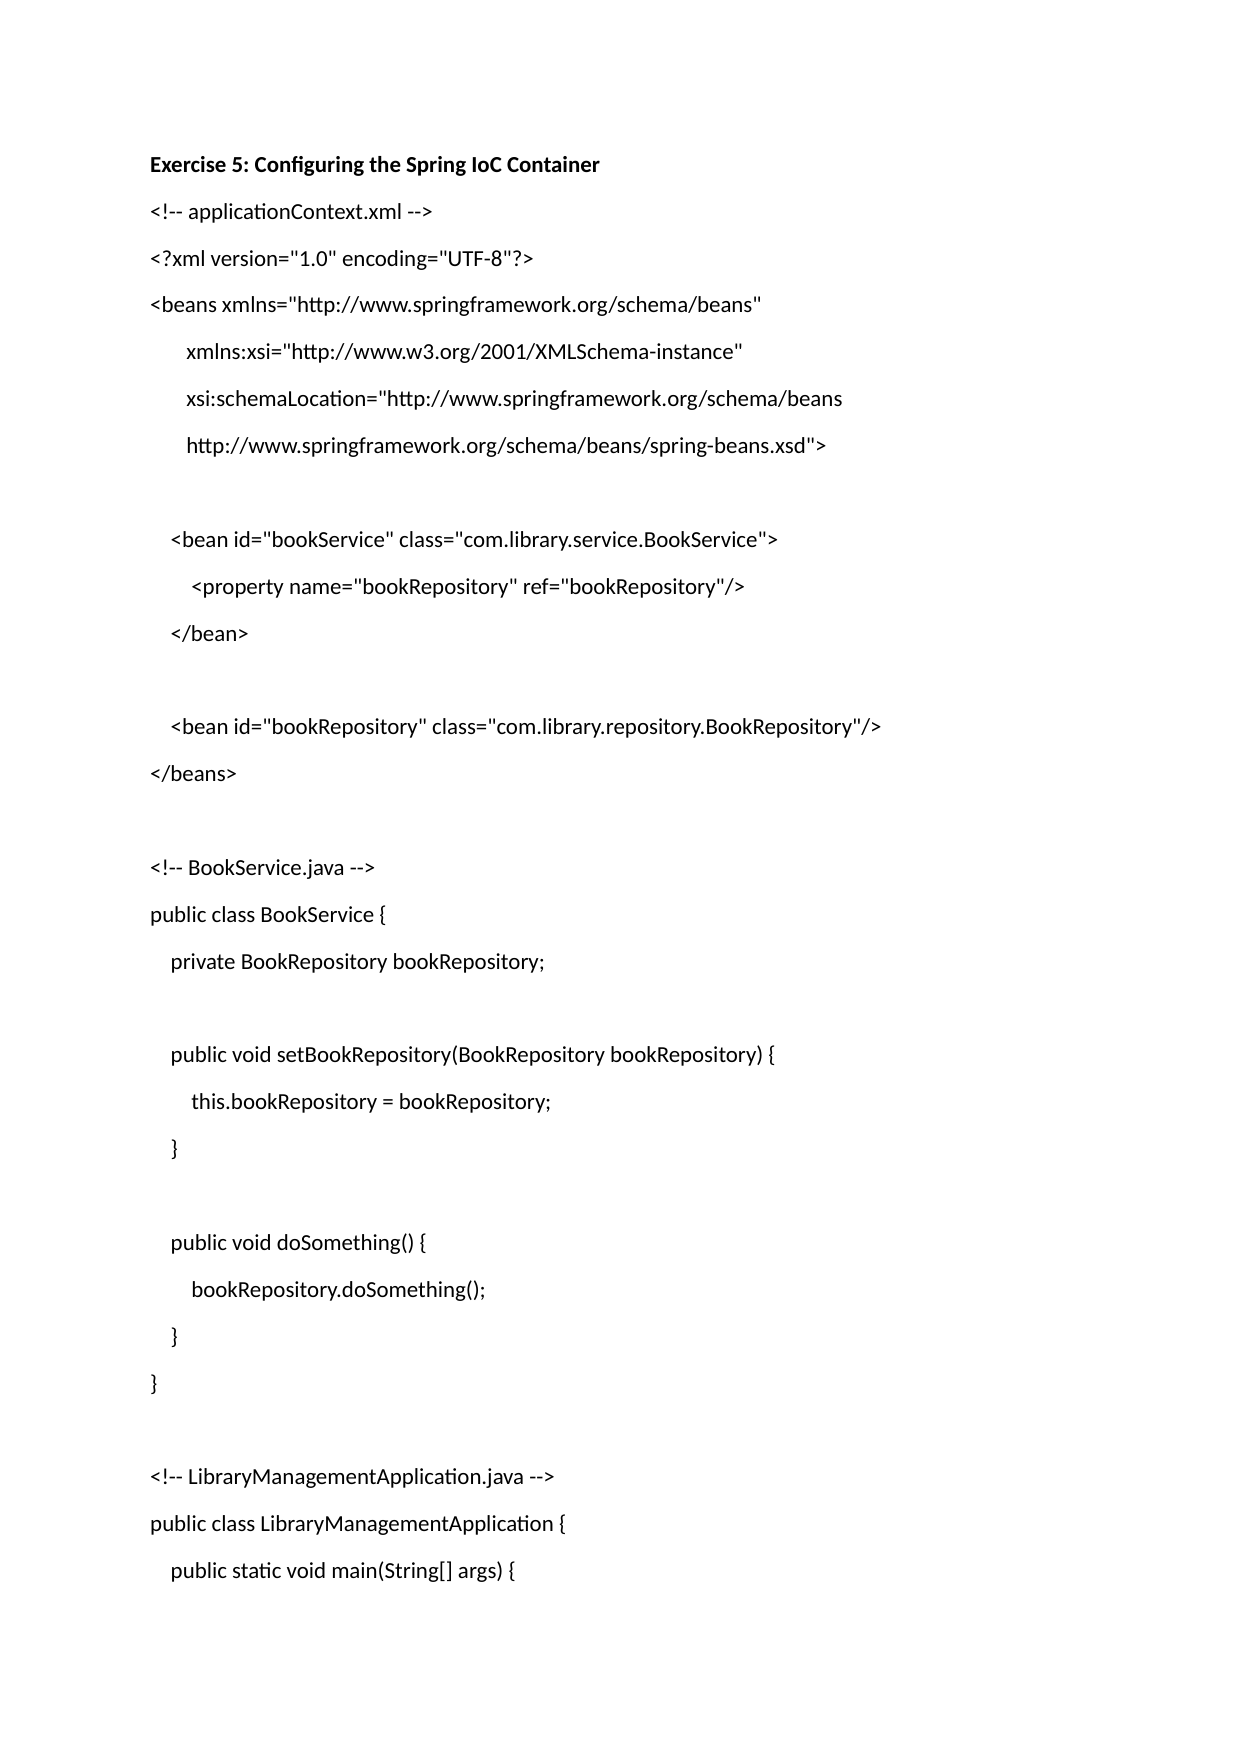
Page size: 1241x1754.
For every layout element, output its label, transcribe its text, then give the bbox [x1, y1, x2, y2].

text public class LibraryManagementApplication { [150, 1509, 1090, 1537]
text </bean> [150, 619, 1090, 647]
text <bean id="bookRepository" class="com.library.repository.BookRepository"/> [150, 712, 1090, 741]
text xmlns:xsi="http://www.w3.org/2001/XMLSchema-instance" [150, 337, 1090, 366]
text </beans> [150, 759, 1090, 787]
text Exercise 5: Configuring the Spring IoC Container [150, 150, 1090, 178]
text public void setBookRepository(BookRepository bookRepository) { [150, 1041, 1090, 1069]
text xsi:schemaLocation="http://www.springframework.org/schema/beans [150, 384, 1090, 412]
text <?xml version="1.0" encoding="UTF-8"?> [150, 244, 1090, 272]
text <!-- applicationContext.xml --> [150, 197, 1090, 225]
text public static void main(String[] args) { [150, 1556, 1090, 1584]
text <!-- BookService.java --> [150, 853, 1090, 881]
text public class BookService { [150, 900, 1090, 928]
text http://www.springframework.org/schema/beans/spring-beans.xsd"> [150, 431, 1090, 459]
text this.bookRepository = bookRepository; [150, 1087, 1090, 1116]
text <property name="bookRepository" ref="bookRepository"/> [150, 572, 1090, 600]
text } [150, 1369, 1090, 1397]
text } [150, 1134, 1090, 1162]
text <bean id="bookService" class="com.library.service.BookService"> [150, 525, 1090, 553]
text } [150, 1322, 1090, 1350]
text <!-- LibraryManagementApplication.java --> [150, 1462, 1090, 1491]
text private BookRepository bookRepository; [150, 947, 1090, 975]
text <beans xmlns="http://www.springframework.org/schema/beans" [150, 291, 1090, 319]
text bookRepository.doSomething(); [150, 1275, 1090, 1303]
text public void doSomething() { [150, 1228, 1090, 1256]
